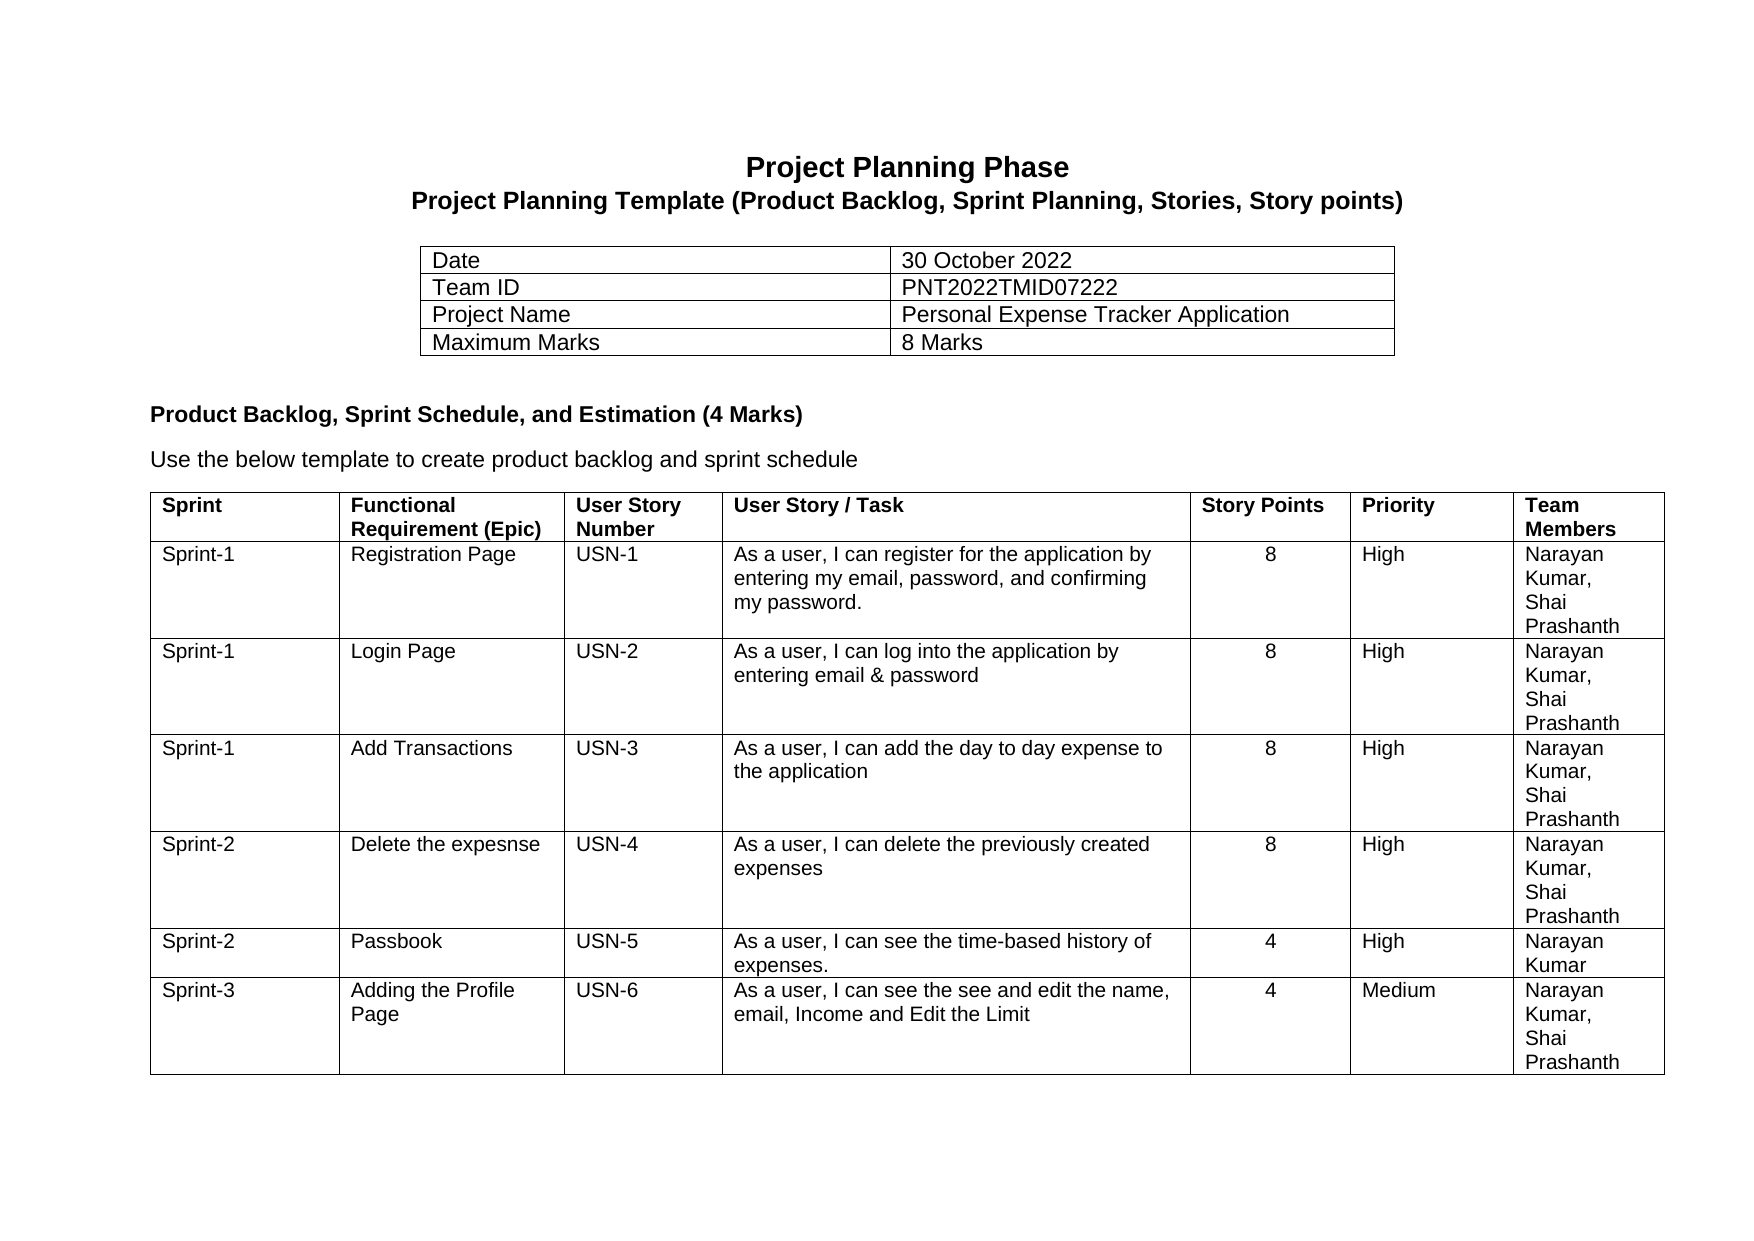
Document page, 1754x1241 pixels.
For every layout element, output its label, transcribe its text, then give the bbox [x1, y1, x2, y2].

table_cell Sprint-1 [151, 639, 339, 734]
table_cell USN-5 [565, 929, 722, 977]
table_cell High [1351, 542, 1513, 637]
table_cell Registration Page [340, 542, 564, 637]
table_cell As a user, I can see the see and edit the name, email, Income and Edit the Limit [723, 978, 1190, 1074]
table_cell USN-2 [565, 639, 722, 734]
table_cell 8 [1191, 639, 1350, 734]
table_cell 8 [1191, 735, 1350, 831]
table_cell As a user, I can add the day to day expense to the application [723, 735, 1190, 831]
table_header 30 October 2022 [891, 247, 1394, 273]
table_cell Project Name [421, 301, 890, 328]
table_cell Narayan Kumar, Shai Prashanth [1514, 832, 1664, 928]
table_cell High [1351, 929, 1513, 977]
table_cell As a user, I can delete the previously created expenses [723, 832, 1190, 928]
text Project Planning Phase [150, 150, 1665, 183]
table_header Team Members [1514, 493, 1664, 541]
table_header Functional Requirement (Epic) [340, 493, 564, 541]
table_cell Narayan Kumar [1514, 929, 1664, 977]
table_cell Login Page [340, 639, 564, 734]
text Project Planning Template (Product Backlog, Sprint Planning, Stories, Story points) [150, 186, 1665, 215]
table_cell Sprint-2 [151, 832, 339, 928]
table_cell Maximum Marks [421, 329, 890, 355]
table_header User Story Number [565, 493, 722, 541]
table_cell Adding the Profile Page [340, 978, 564, 1074]
table_cell PNT2022TMID07222 [891, 274, 1394, 300]
table_cell Sprint-2 [151, 929, 339, 977]
table_cell Narayan Kumar, Shai Prashanth [1514, 978, 1664, 1074]
table_cell High [1351, 735, 1513, 831]
table_cell Narayan Kumar, Shai Prashanth [1514, 735, 1664, 831]
table_cell As a user, I can see the time-based history of expenses. [723, 929, 1190, 977]
table_cell Sprint-1 [151, 735, 339, 831]
table_header Priority [1351, 493, 1513, 541]
table_cell 4 [1191, 929, 1350, 977]
table_cell 8 [1191, 832, 1350, 928]
table_header Story Points [1191, 493, 1350, 541]
table_cell 4 [1191, 978, 1350, 1074]
table_header User Story / Task [723, 493, 1190, 541]
table_cell Sprint-3 [151, 978, 339, 1074]
table_cell Narayan Kumar, Shai Prashanth [1514, 639, 1664, 734]
text Use the below template to create product backlog and sprint schedule [150, 446, 1665, 473]
table_cell Passbook [340, 929, 564, 977]
table_cell Sprint-1 [151, 542, 339, 637]
table_cell Personal Expense Tracker Application [891, 301, 1394, 328]
table_cell Narayan Kumar, Shai Prashanth [1514, 542, 1664, 637]
table_cell Medium [1351, 978, 1513, 1074]
table_cell USN-4 [565, 832, 722, 928]
table_cell Add Transactions [340, 735, 564, 831]
table_cell High [1351, 832, 1513, 928]
table_cell High [1351, 639, 1513, 734]
table_cell USN-6 [565, 978, 722, 1074]
table_cell 8 [1191, 542, 1350, 637]
text Product Backlog, Sprint Schedule, and Estimation (4 Marks) [150, 401, 1665, 428]
table_cell Team ID [421, 274, 890, 300]
table_cell As a user, I can register for the application by entering my email, password, and confirming my password. [723, 542, 1190, 637]
table_header Date [421, 247, 890, 273]
table_cell 8 Marks [891, 329, 1394, 355]
table_cell As a user, I can log into the application by entering email & password [723, 639, 1190, 734]
table_cell USN-1 [565, 542, 722, 637]
table_cell USN-3 [565, 735, 722, 831]
table_cell Delete the expesnse [340, 832, 564, 928]
table_header Sprint [151, 493, 339, 541]
